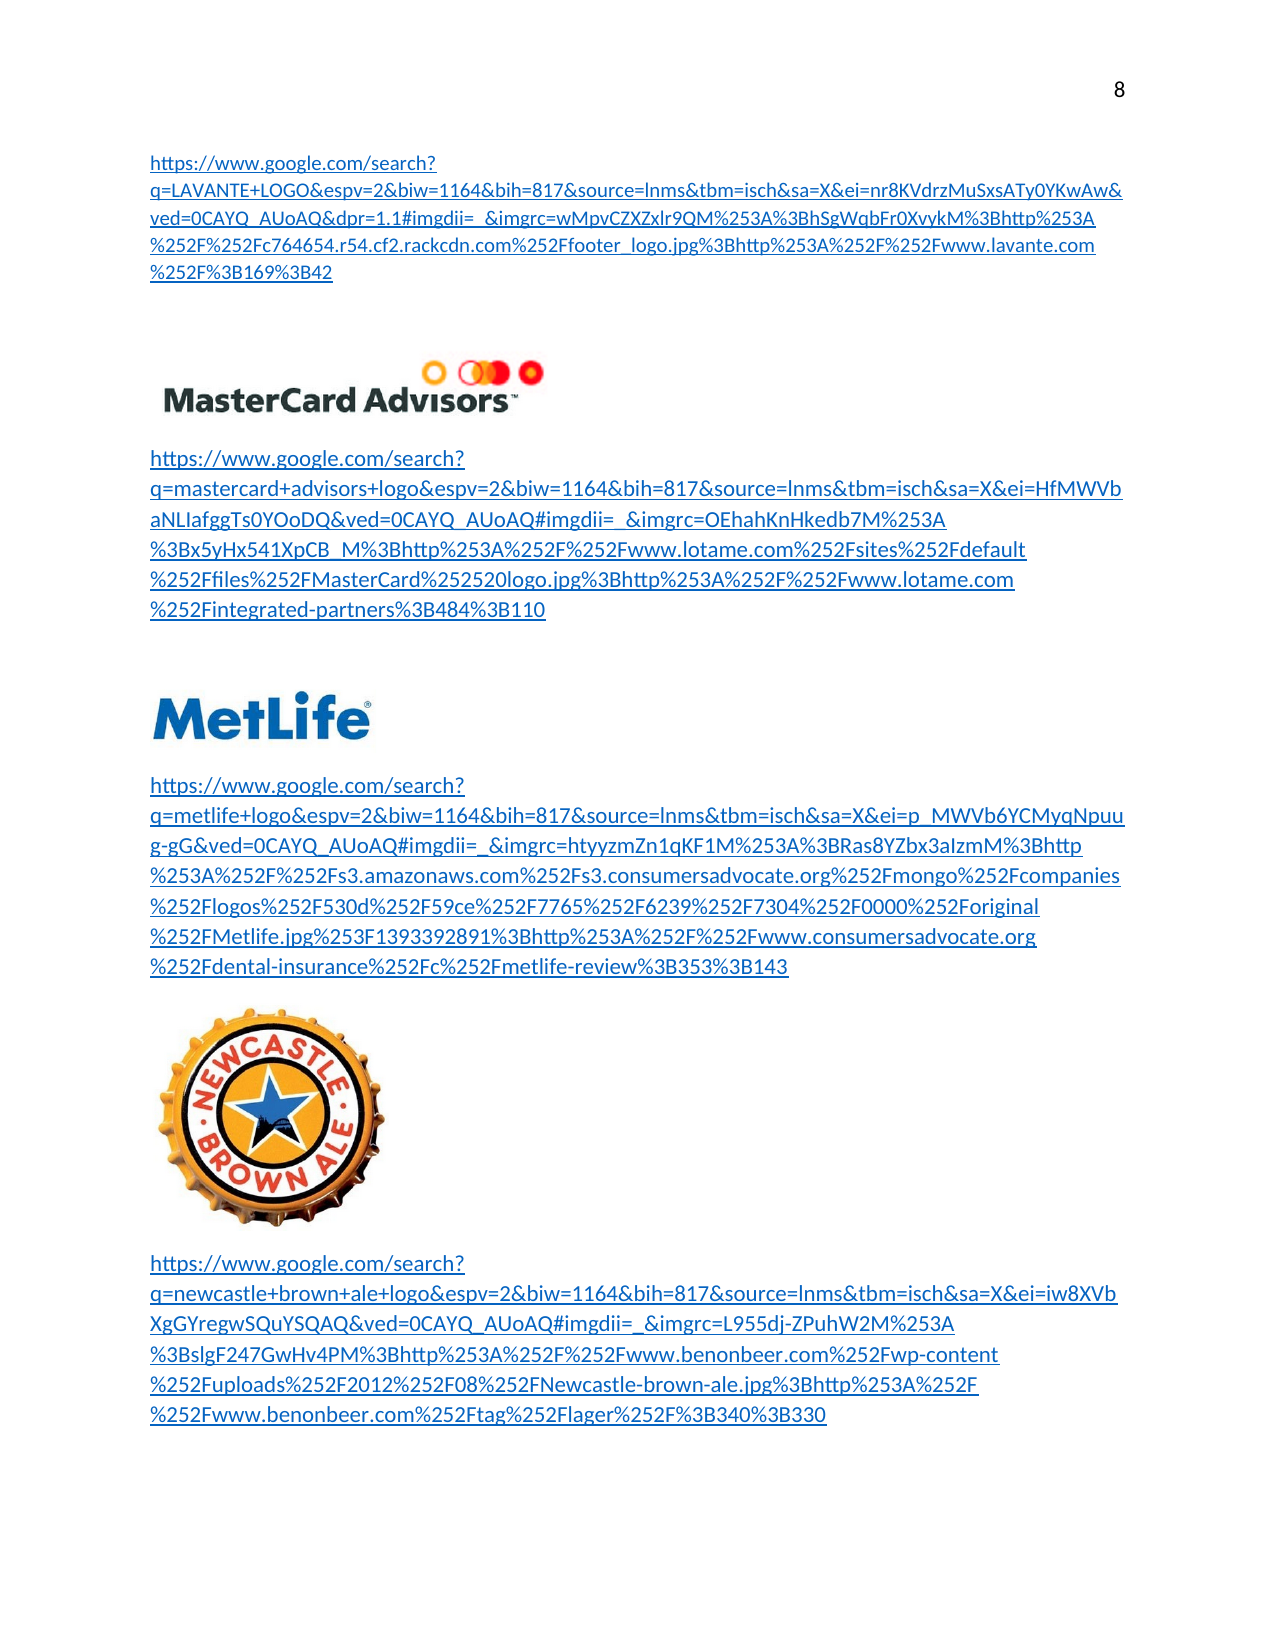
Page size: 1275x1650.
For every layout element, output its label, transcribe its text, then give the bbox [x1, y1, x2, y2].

text https://www.google.com/search?q=metlife+logo&espv=2&biw=1164&bih=817&source=lnms&tbm=isch&sa=X&ei=p_MWVb6YCMyqNpuug-gG&ved=0CAYQ_AUoAQ#imgdii=_&imgrc=htyyzmZn1qKF1M%253A%3BRas8YZbx3aIzmM%3Bhttp%253A%252F%252Fs3.amazonaws.com%252Fs3.consumersadvocate.org%252Fmongo%252Fcompanies%252Flogos%252F530d%252F59ce%252F7765%252F6239%252F7304%252F0000%252Foriginal%252FMetlife.jpg%253F1393392891%3Bhttp%253A%252F%252Fwww.consumersadvocate.org%252Fdental-insurance%252Fc%252Fmetlife-review%3B353%3B143 [150, 827, 1125, 980]
picture [150, 350, 548, 426]
text https://www.google.com/search?q=LAVANTE+LOGO&espv=2&biw=1164&bih=817&source=lnms&tbm=isch&sa=X&ei=nr8KVdrzMuSxsATy0YKwAw&ved=0CAYQ_AUoAQ&dpr=1.1#imgdii=_&imgrc=wMpvCZXZxlr9QM%253A%3BhSgWqbFr0XvykM%3Bhttp%253A%252F%252Fc764654.r54.cf2.rackcdn.com%252Ffooter_logo.jpg%3Bhttp%253A%252F%252Fwww.lavante.com%252F%3B169%3B42 [150, 150, 1125, 285]
text https://www.google.com/search?q=newcastle+brown+ale+logo&espv=2&biw=1164&bih=817&source=lnms&tbm=isch&sa=X&ei=iw8XVbXgGYregwSQuYSQAQ&ved=0CAYQ_AUoAQ#imgdii=_&imgrc=L955dj-ZPuhW2M%253A%3BslgF247GwHv4PM%3Bhttp%253A%252F%252Fwww.benonbeer.com%252Fwp-content%252Fuploads%252F2012%252F08%252FNewcastle-brown-ale.jpg%3Bhttp%253A%252F%252Fwww.benonbeer.com%252Ftag%252Flager%252F%3B340%3B330 [150, 1249, 1125, 1428]
picture [150, 999, 389, 1231]
text https://www.google.com/search?q=mastercard+advisors+logo&espv=2&biw=1164&bih=817&source=lnms&tbm=isch&sa=X&ei=HfMWVbaNLIafggTs0YOoDQ&ved=0CAYQ_AUoAQ#imgdii=_&imgrc=OEhahKnHkedb7M%253A%3Bx5yHx541XpCB_M%3Bhttp%253A%252F%252Fwww.lotame.com%252Fsites%252Fdefault%252Ffiles%252FMasterCard%252520logo.jpg%3Bhttp%253A%252F%252Fwww.lotame.com%252Fintegrated-partners%3B484%3B110 [150, 444, 1125, 623]
picture [150, 689, 377, 753]
text https://www.google.com/search?q=metlife+logo&espv=2&biw=1164&bih=817&source=lnms&tbm=isch&sa=X&ei=p_MWVb6YCMyqNpuug-gG&ved=0CAYQ_AUoAQ#imgdii=_&imgrc=htyyzmZn1qKF1M%253A%3BRas8YZbx3aIzmM%3Bhttp%253A%252F%252Fs3.amazonaws.com%252Fs3.consumersadvocate.org%252Fmongo%252Fcompanies%252Flogos%252F530d%252F59ce%252F7765%252F6239%252F7304%252F0000%252Foriginal%252FMetlife.jpg%253F1393392891%3Bhttp%253A%252F%252Fwww.consumersadvocate.org%252Fdental-insurance%252Fc%252Fmetlife-review%3B353%3B143 [150, 771, 1125, 825]
